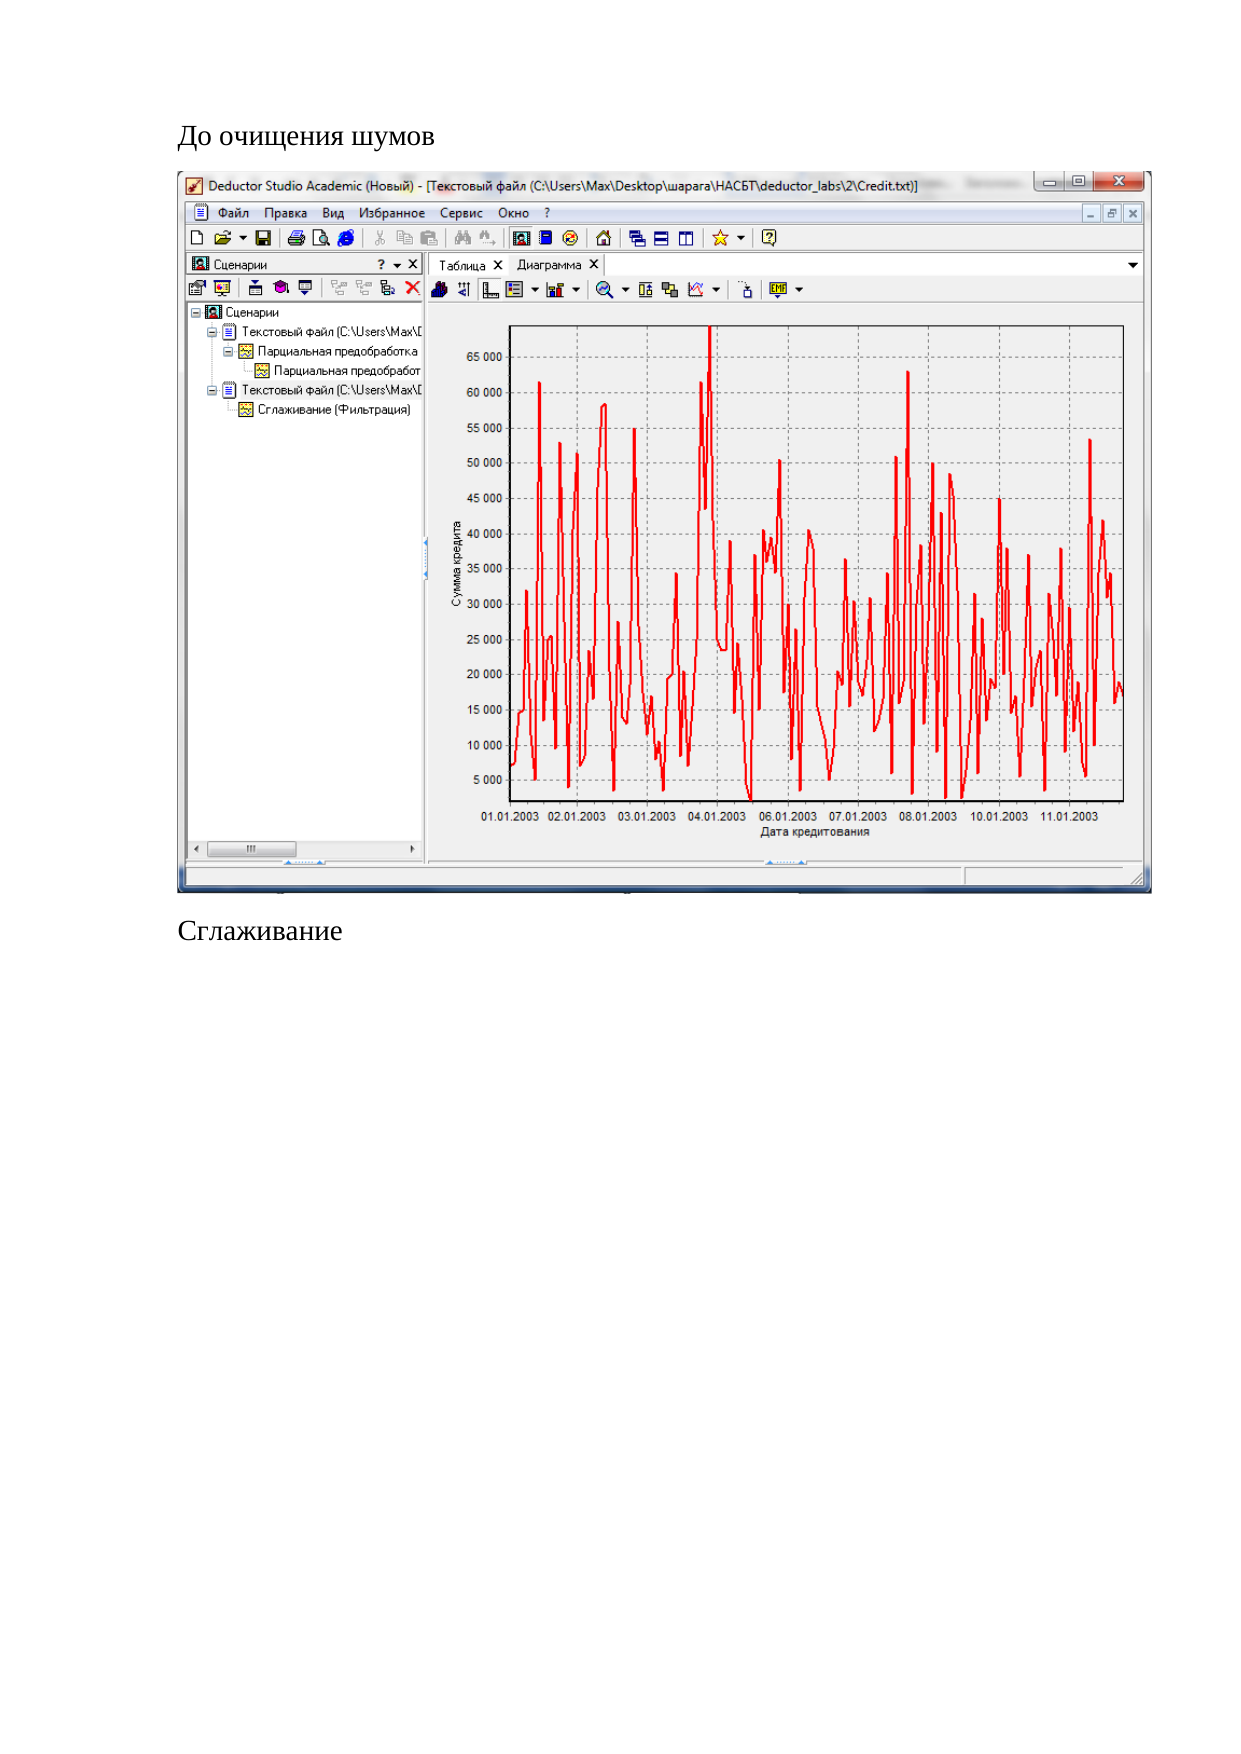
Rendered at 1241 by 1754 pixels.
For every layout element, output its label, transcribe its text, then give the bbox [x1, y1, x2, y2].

text Сглаживание [177, 913, 1152, 946]
text До очищения шумов [177, 118, 1152, 152]
picture [177, 171, 1152, 894]
